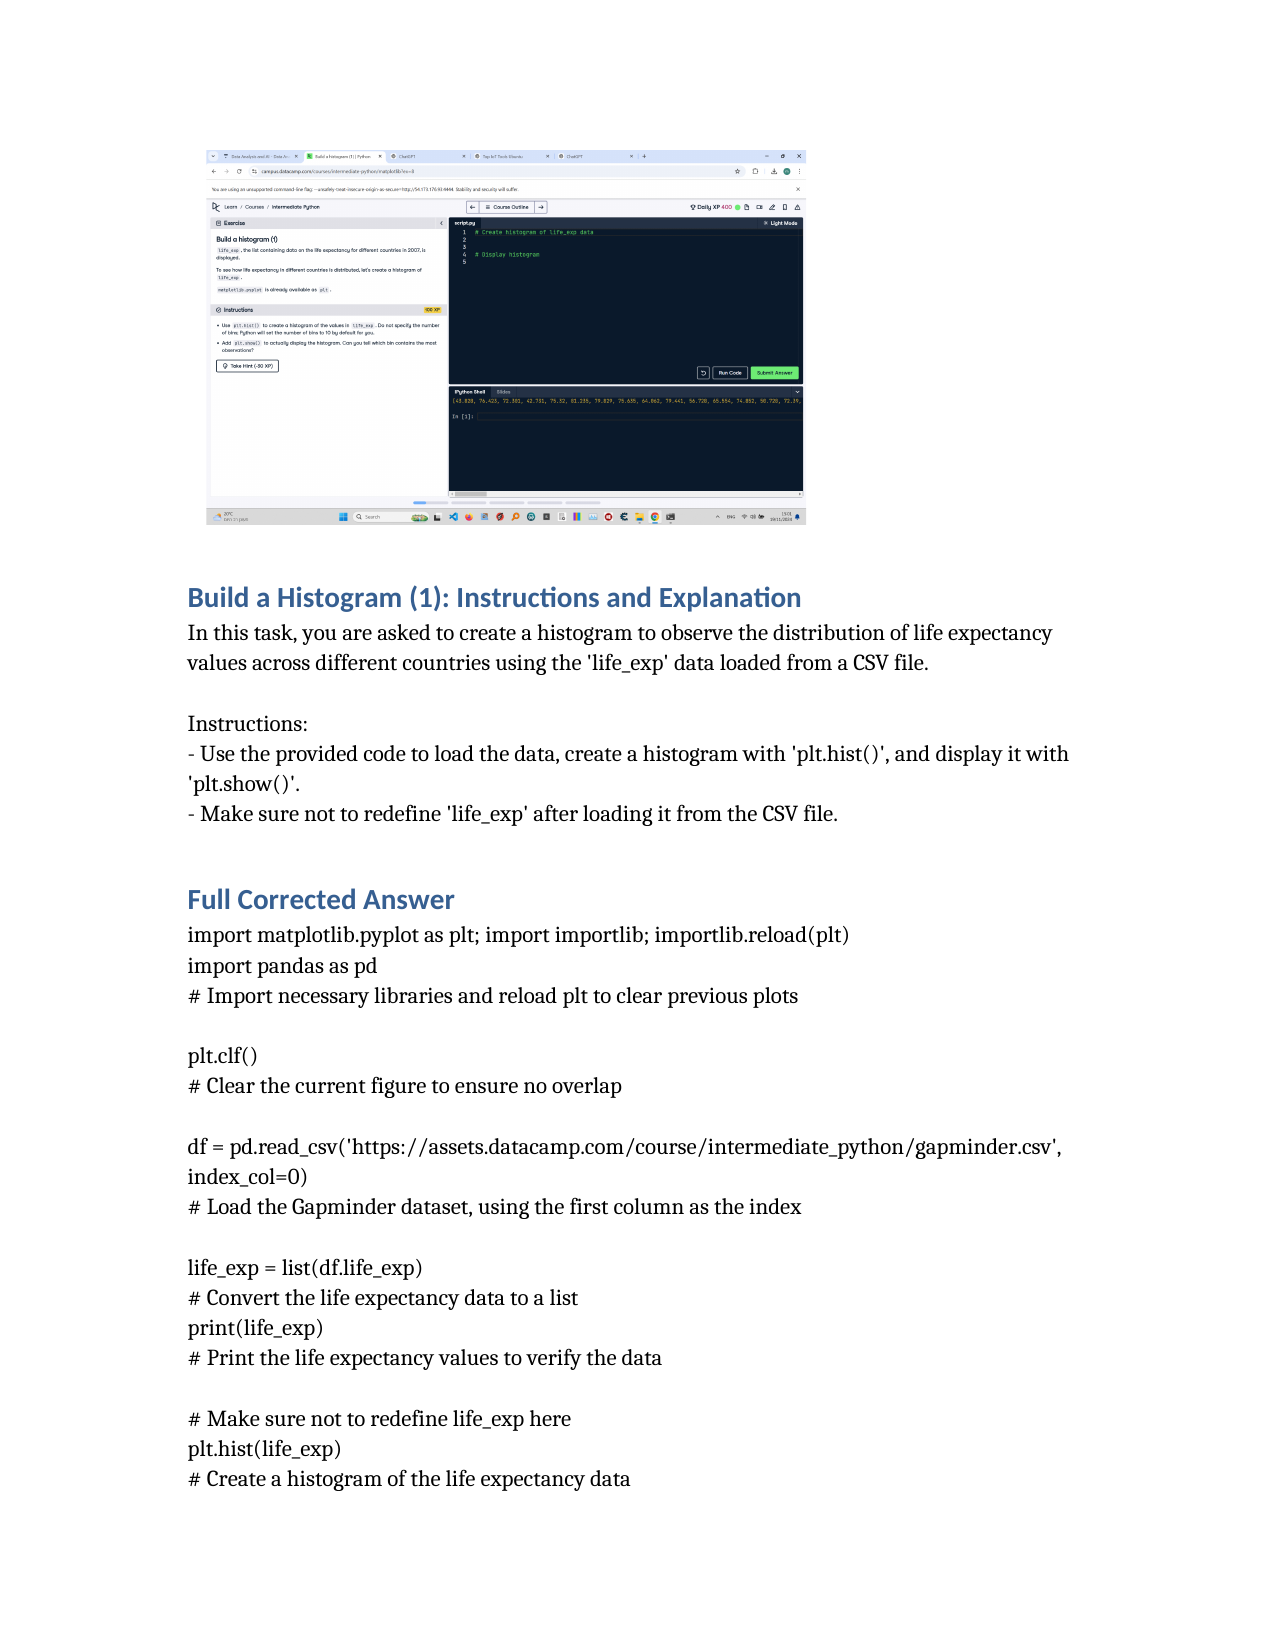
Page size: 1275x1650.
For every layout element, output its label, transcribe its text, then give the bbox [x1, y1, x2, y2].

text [187, 922, 1087, 1492]
text In this task, you are asked to create a histogram to observe the distribution of life expectancy values across different countries using the 'life_exp' data loaded from a CSV file. Instructions: - Use the provided code to load the data, create a histogram with 'plt.hist()', and display it with 'plt.show()'. - Make sure not to redefine 'life_exp' after loading it from the CSV file. [187, 620, 1087, 827]
subtitle Build a Histogram (1): Instructions and Explanation [187, 579, 1087, 614]
picture [206, 150, 807, 525]
subtitle Full Corrected Answer [187, 881, 1087, 917]
